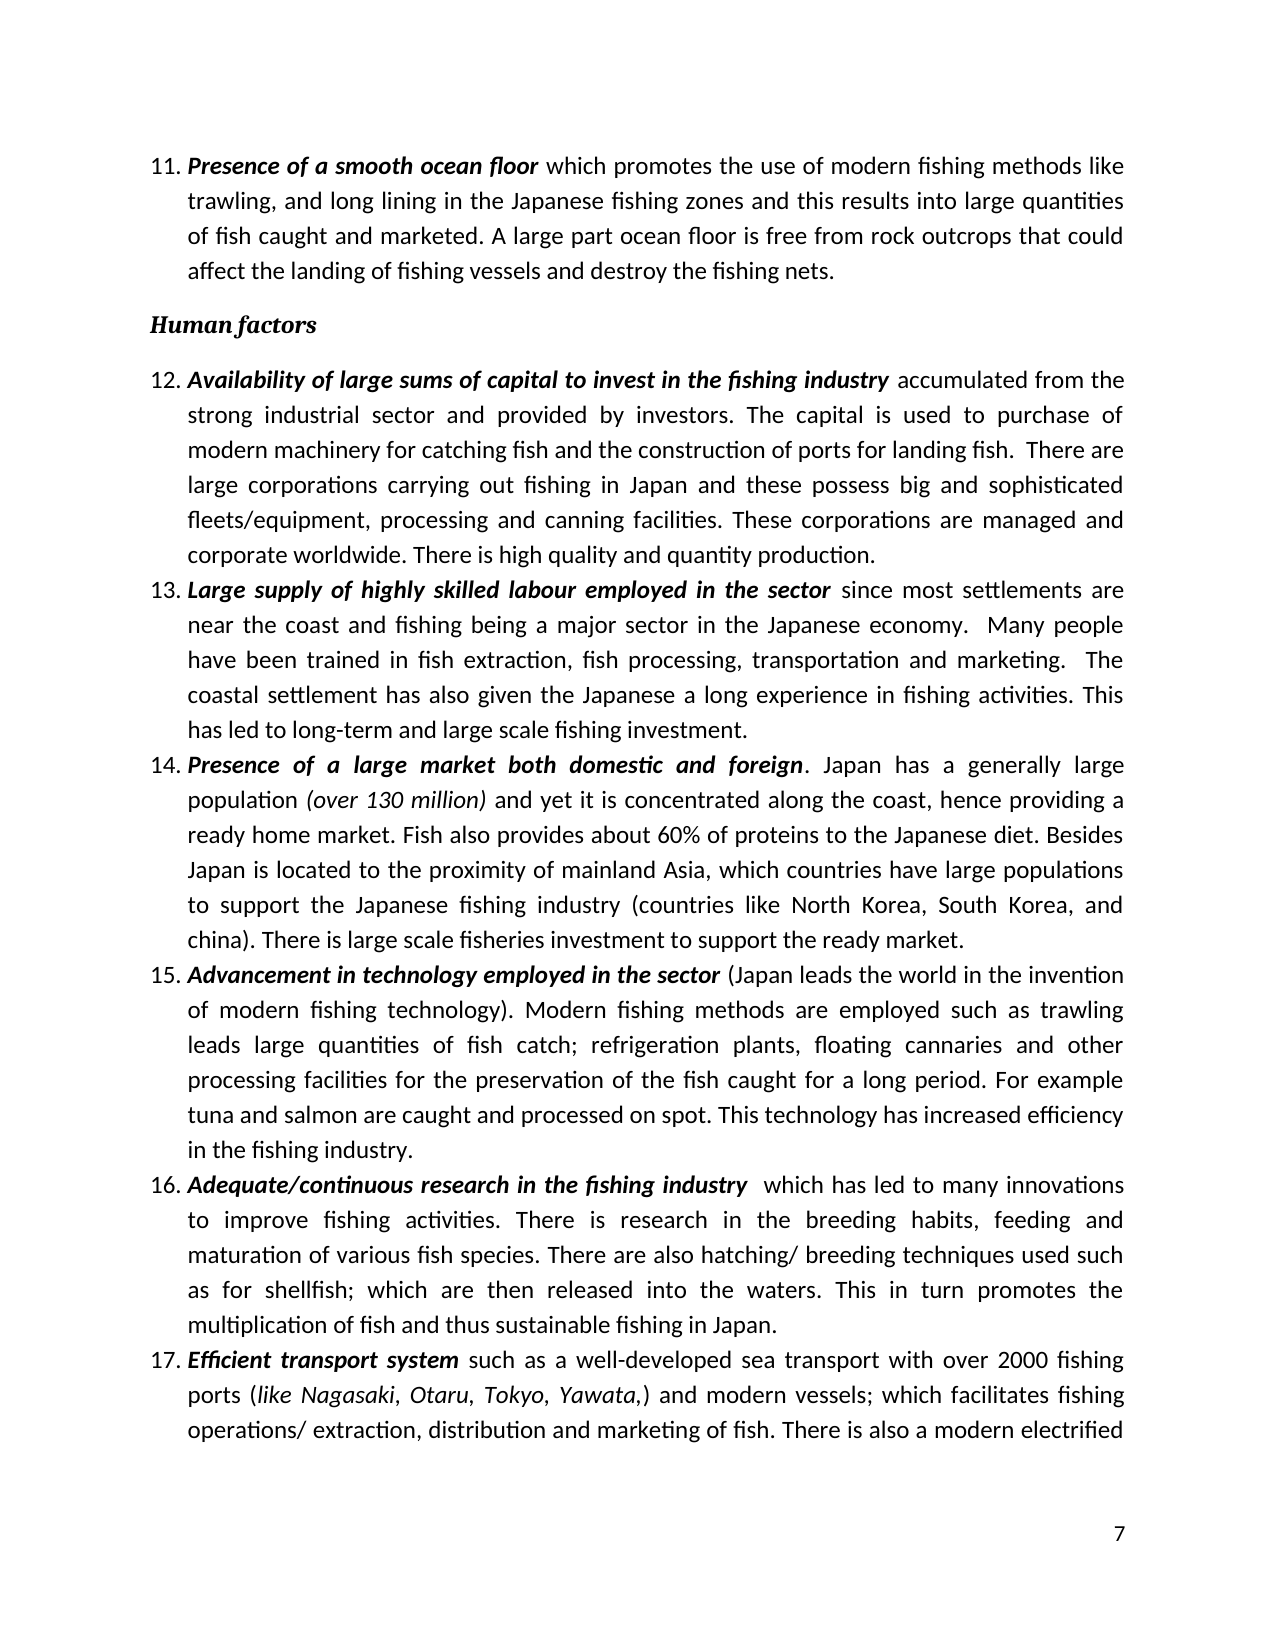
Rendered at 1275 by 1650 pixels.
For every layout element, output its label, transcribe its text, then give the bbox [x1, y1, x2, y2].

list Advancement in technology employed in the sector (Japan leads the world in the invention of modern fishing technology). Modern fishing methods are employed such as trawling leads large quantities of fish catch; refrigeration plants, floating cannaries and other processing facilities for the preservation of the fish caught for a long period. For example tuna and salmon are caught and processed on spot. This technology has increased efficiency in the fishing industry. [150, 960, 1125, 1165]
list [150, 1345, 1125, 1445]
list Large supply of highly skilled labour employed in the sector since most settlements are near the coast and fishing being a major sector in the Japanese economy. Many people have been trained in fish extraction, fish processing, transportation and marketing. The coastal settlement has also given the Japanese a long experience in fishing activities. This has led to long-term and large scale fishing investment. [150, 575, 1125, 745]
text Human factors [150, 311, 1125, 339]
list Presence of a smooth ocean floor which promotes the use of modern fishing methods like trawling, and long lining in the Japanese fishing zones and this results into large quantities of fish caught and marketed. A large part ocean floor is free from rock outcrops that could affect the landing of fishing vessels and destroy the fishing nets. [150, 150, 1125, 286]
list Adequate/continuous research in the fishing industry which has led to many innovations to improve fishing activities. There is research in the breeding habits, feeding and maturation of various fish species. There are also hatching/ breeding techniques used such as for shellfish; which are then released into the waters. This in turn promotes the multiplication of fish and thus sustainable fishing in Japan. [150, 1170, 1125, 1340]
list Presence of a large market both domestic and foreign. Japan has a generally large population (over 130 million) and yet it is concentrated along the coast, hence providing a ready home market. Fish also provides about 60% of proteins to the Japanese diet. Besides Japan is located to the proximity of mainland Asia, which countries have large populations to support the Japanese fishing industry (countries like North Korea, South Korea, and china). There is large scale fisheries investment to support the ready market. [150, 750, 1125, 955]
list Availability of large sums of capital to invest in the fishing industry accumulated from the strong industrial sector and provided by investors. The capital is used to purchase of modern machinery for catching fish and the construction of ports for landing fish. There are large corporations carrying out fishing in Japan and these possess big and sophisticated fleets/equipment, processing and canning facilities. These corporations are managed and corporate worldwide. There is high quality and quantity production. [150, 365, 1125, 570]
